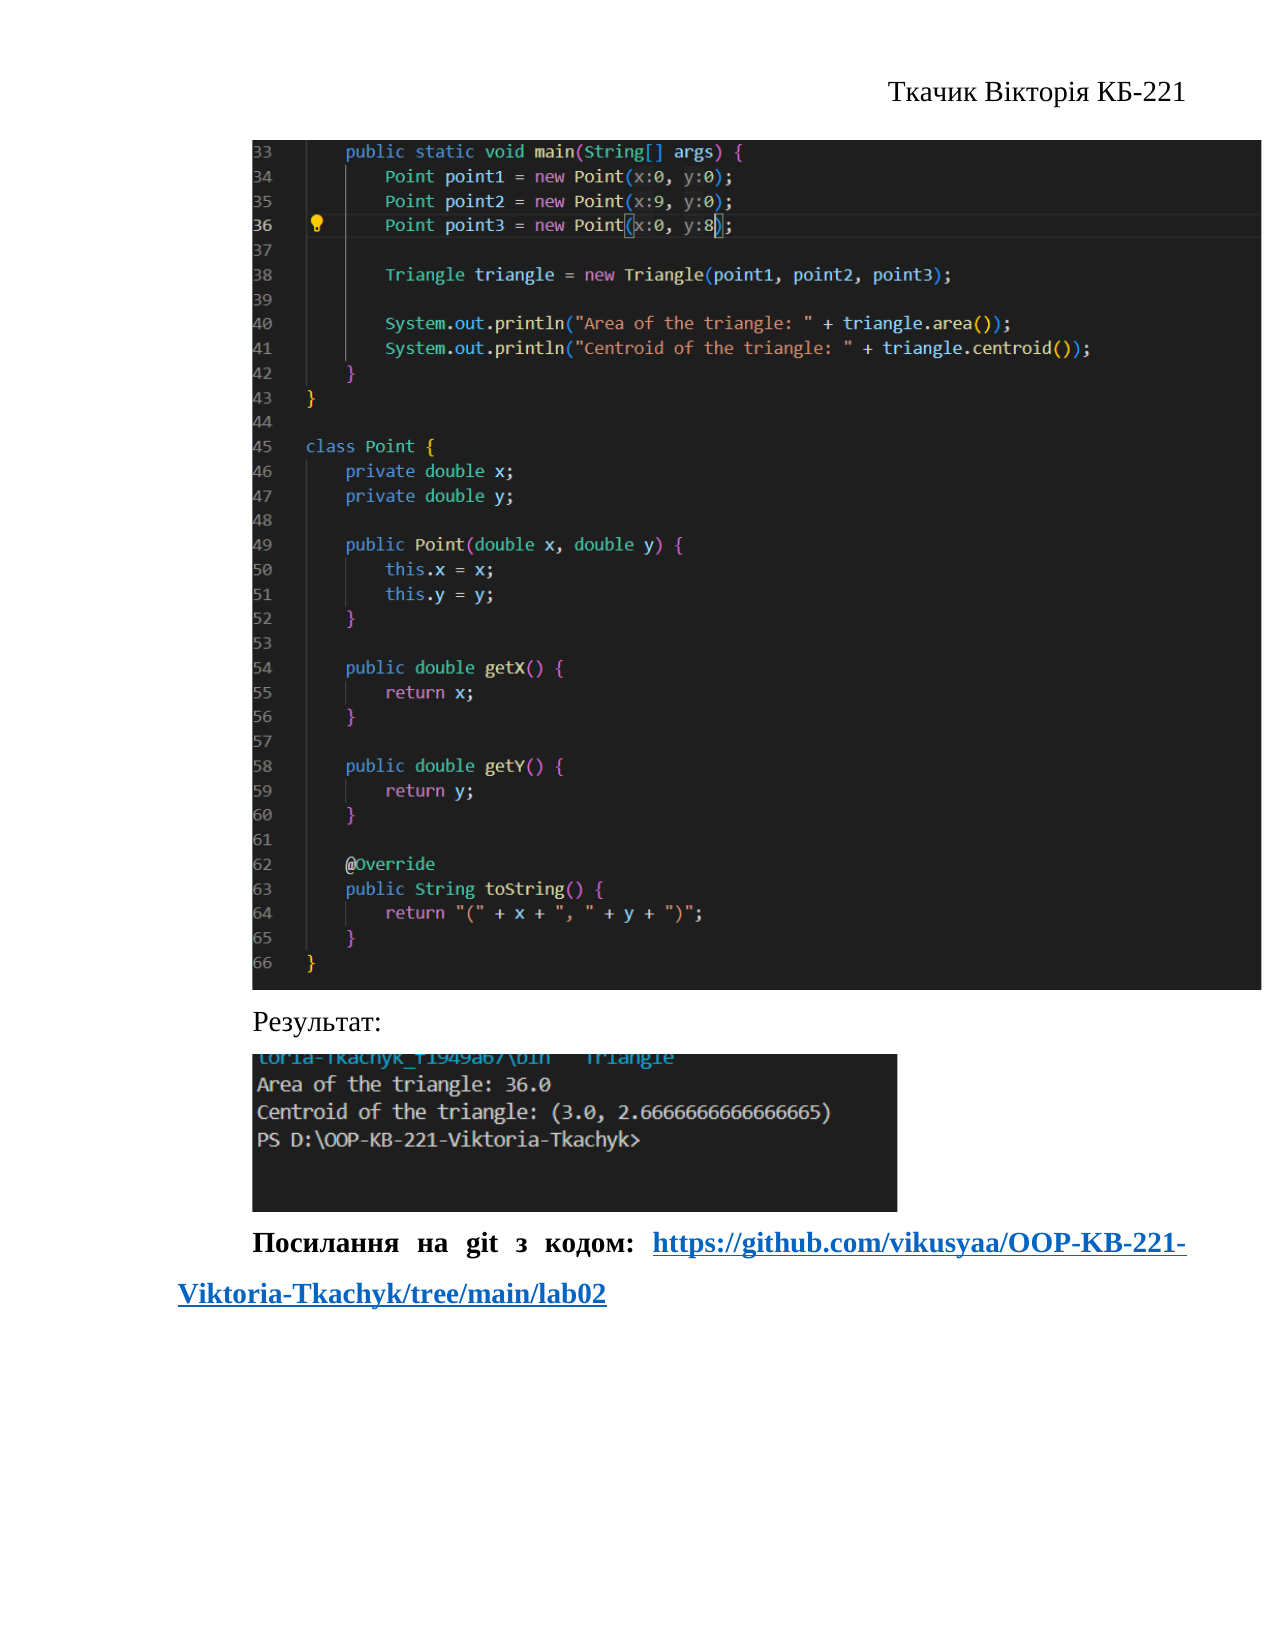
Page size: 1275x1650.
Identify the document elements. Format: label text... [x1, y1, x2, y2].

picture [252, 1054, 898, 1212]
text Результат: [177, 1004, 1186, 1037]
picture [252, 140, 1262, 990]
text Посилання на git з кодом: https://github.com/vikusyaa/OOP-KB-221-Viktoria-Tkachyk/tree/main/lab02 [177, 1226, 1186, 1309]
